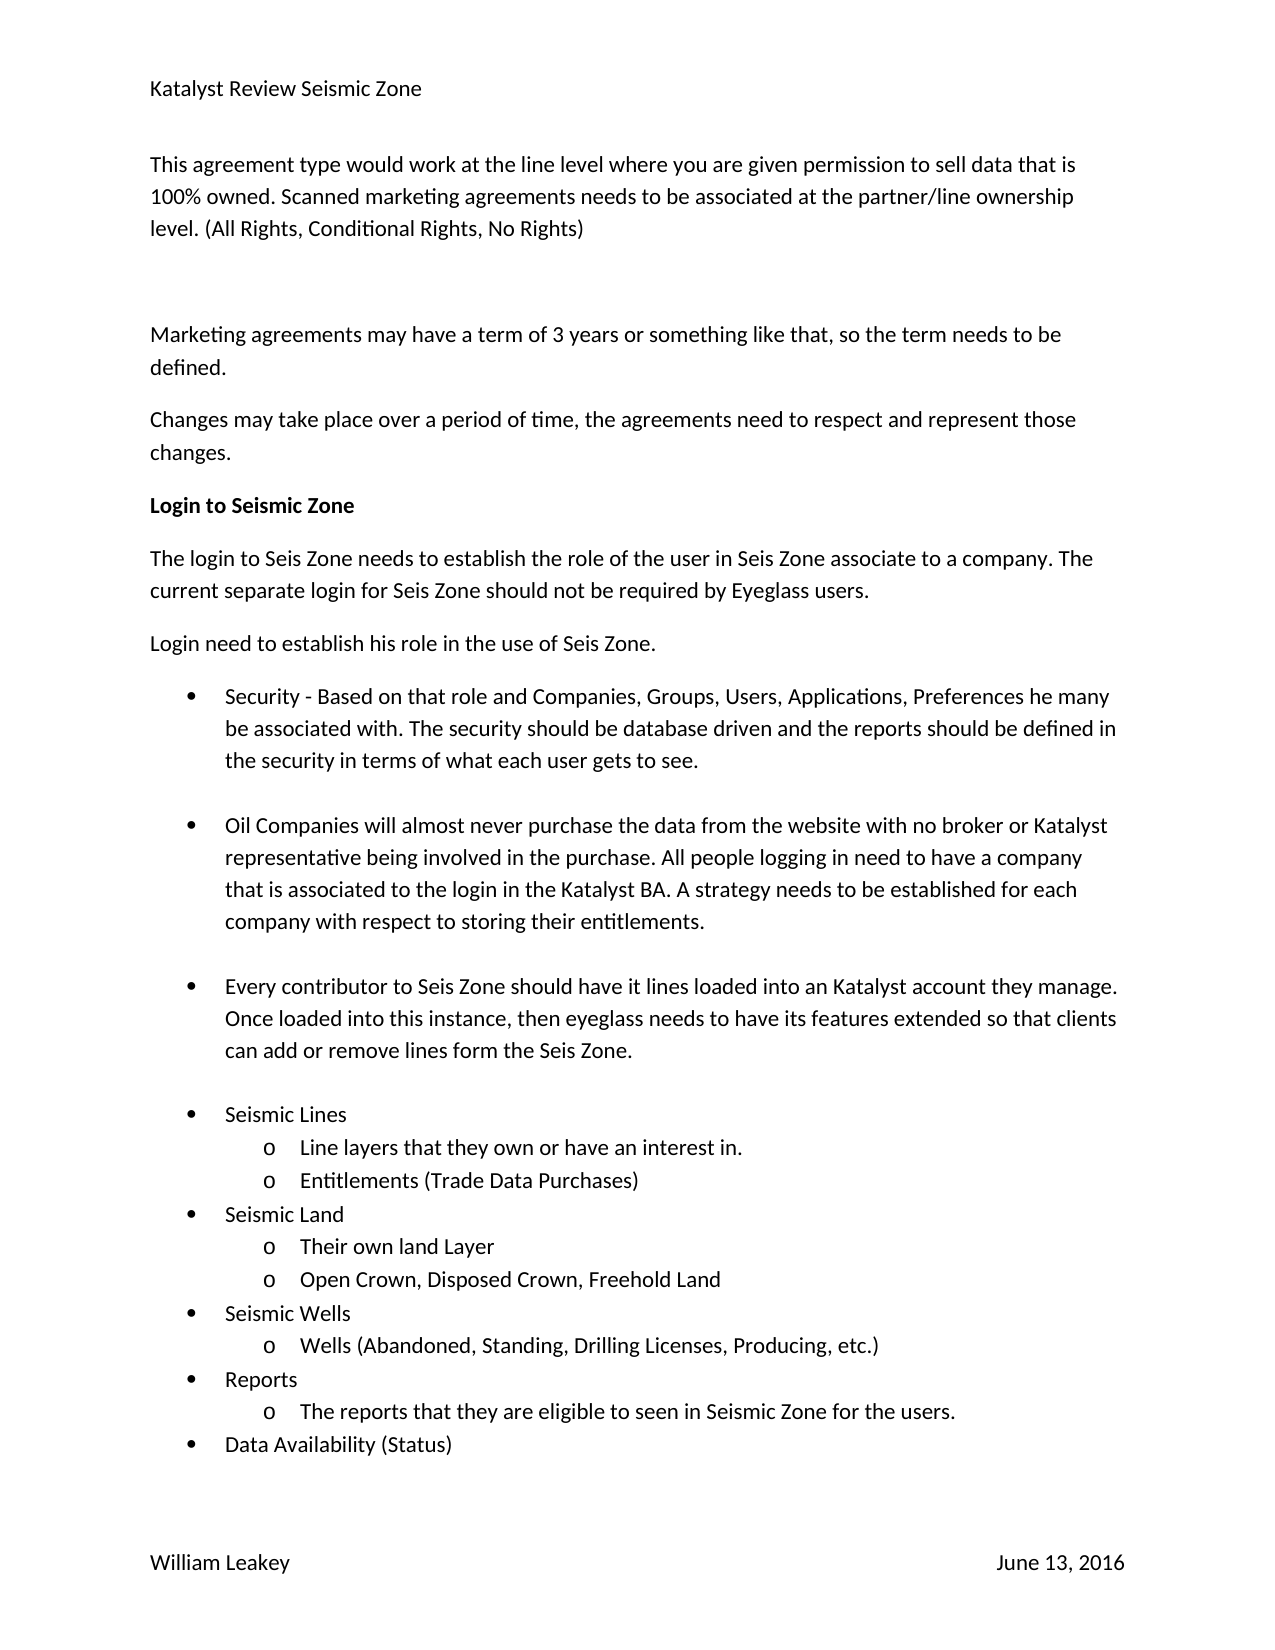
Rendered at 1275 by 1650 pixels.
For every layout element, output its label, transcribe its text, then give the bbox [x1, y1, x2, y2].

list Seismic Wells [187, 1299, 1125, 1327]
list Reports [187, 1365, 1125, 1393]
text Login need to establish his role in the use of Seis Zone. [150, 629, 1125, 657]
list Line layers that they own or have an interest in. [262, 1133, 1125, 1162]
text Changes may take place over a period of time, the agreements need to respect and represent those changes. [150, 406, 1125, 466]
list Seismic Land [187, 1200, 1125, 1228]
list Wells (Abandoned, Standing, Drilling Licenses, Producing, etc.) [262, 1331, 1125, 1360]
text Login to Seismic Zone [150, 491, 1125, 519]
list The reports that they are eligible to seen in Seismic Zone for the users. [262, 1397, 1125, 1426]
list Open Crown, Disposed Crown, Freehold Land [262, 1266, 1125, 1295]
text This agreement type would work at the line level where you are given permission to sell data that is 100% owned. Scanned marketing agreements needs to be associated at the partner/line ownership level. (All Rights, Conditional Rights, No Rights) [150, 150, 1125, 242]
list Entitlements (Trade Data Purchases) [262, 1166, 1125, 1195]
list Data Availability (Status) [187, 1431, 1125, 1458]
list Their own land Layer [262, 1232, 1125, 1261]
list Seismic Lines [187, 1101, 1125, 1128]
list Security - Based on that role and Companies, Groups, Users, Applications, Preferences he many be associated with. The security should be database driven and the reports should be defined in the security in terms of what each user gets to see. [187, 682, 1125, 774]
list Every contributor to Seis Zone should have it lines loaded into an Katalyst account they manage. Once loaded into this instance, then eyeglass needs to have its features extended so that clients can add or remove lines form the Seis Zone. [187, 972, 1125, 1064]
text The login to Seis Zone needs to establish the role of the user in Seis Zone associate to a company. The current separate login for Seis Zone should not be required by Eyeglass users. [150, 544, 1125, 604]
list Oil Companies will almost never purchase the data from the website with no broker or Katalyst representative being involved in the purchase. All people logging in need to have a company that is associated to the login in the Katalyst BA. A strategy needs to be established for each company with respect to storing their entitlements. [187, 811, 1125, 935]
text Marketing agreements may have a term of 3 years or something like that, so the term needs to be defined. [150, 320, 1125, 381]
